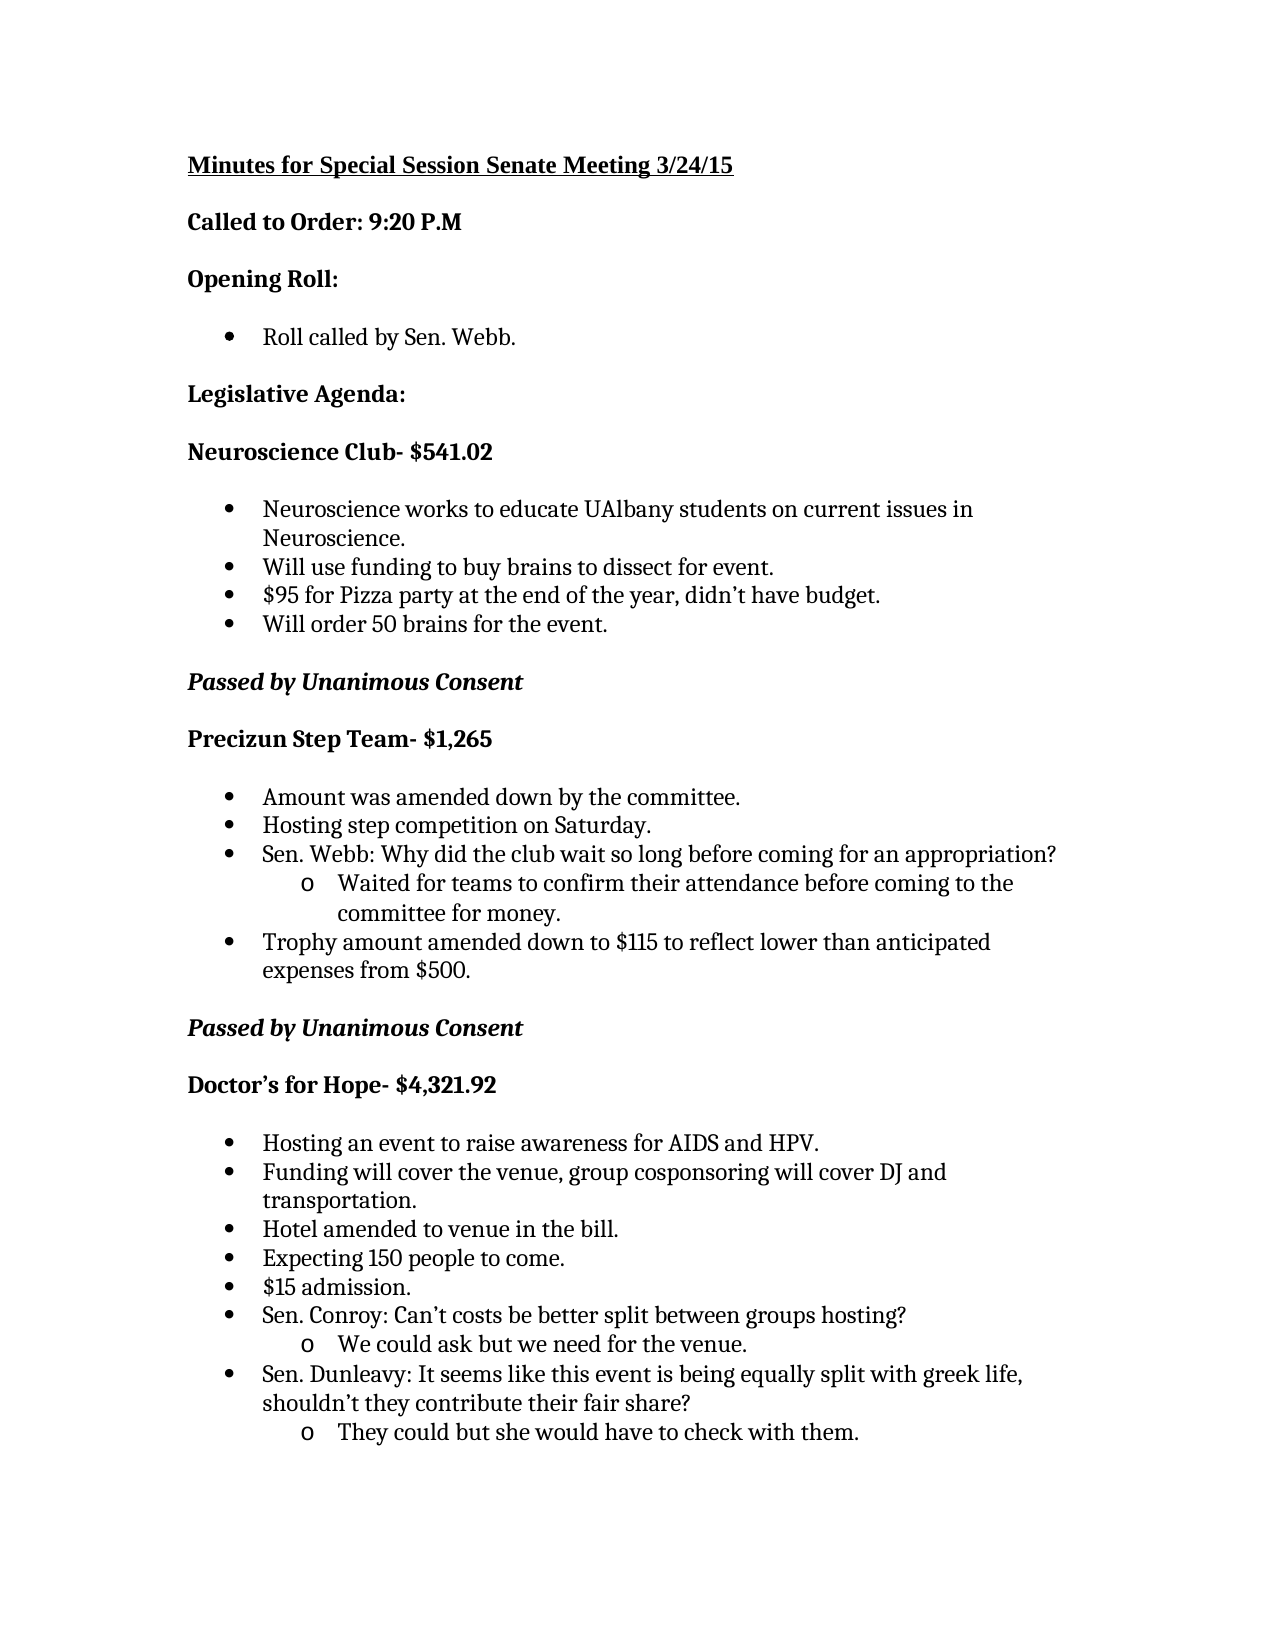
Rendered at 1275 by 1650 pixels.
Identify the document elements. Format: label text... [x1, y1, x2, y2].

list Trophy amount amended down to $115 to reflect lower than anticipated expenses from $500. [225, 927, 1087, 985]
text Passed by Unanimous Consent [187, 1014, 1087, 1042]
list Waited for teams to confirm their attendance before coming to the committee for money. [300, 869, 1087, 927]
text Neuroscience Club- $541.02 [187, 437, 1087, 466]
text Doctor’s for Hope- $4,321.92 [187, 1071, 1087, 1100]
list Expecting 150 people to come. [225, 1244, 1087, 1272]
list They could but she would have to check with them. [300, 1417, 1087, 1447]
text Precizun Step Team- $1,265 [187, 725, 1087, 754]
text Called to Order: 9:20 P.M [187, 207, 1087, 236]
list Funding will cover the venue, group cosponsoring will cover DJ and transportation. [225, 1157, 1087, 1215]
text Passed by Unanimous Consent [187, 667, 1087, 696]
list Hosting step competition on Saturday. [225, 811, 1087, 840]
list We could ask but we need for the venue. [300, 1330, 1087, 1360]
list Sen. Conroy: Can’t costs be better split between groups hosting? [225, 1301, 1087, 1330]
list Neuroscience works to educate UAlbany students on current issues in Neuroscience. [225, 495, 1087, 552]
list Sen. Webb: Why did the club wait so long before coming for an appropriation? [225, 840, 1087, 869]
list $15 admission. [225, 1272, 1087, 1301]
list Sen. Dunleavy: It seems like this event is being equally split with greek life, shouldn’t they contribute their fair share? [225, 1360, 1087, 1417]
list Roll called by Sen. Webb. [225, 322, 1087, 351]
list Will use funding to buy brains to dissect for event. [225, 552, 1087, 581]
text Minutes for Special Session Senate Meeting 3/24/15 [187, 150, 1087, 179]
list Will order 50 brains for the event. [225, 610, 1087, 639]
list Hosting an event to raise awareness for AIDS and HPV. [225, 1129, 1087, 1157]
list Amount was amended down by the committee. [225, 782, 1087, 811]
list $95 for Pizza party at the end of the year, didn’t have budget. [225, 581, 1087, 610]
list Hotel amended to venue in the bill. [225, 1215, 1087, 1244]
text Legislative Agenda: [187, 380, 1087, 409]
text Opening Roll: [187, 265, 1087, 294]
